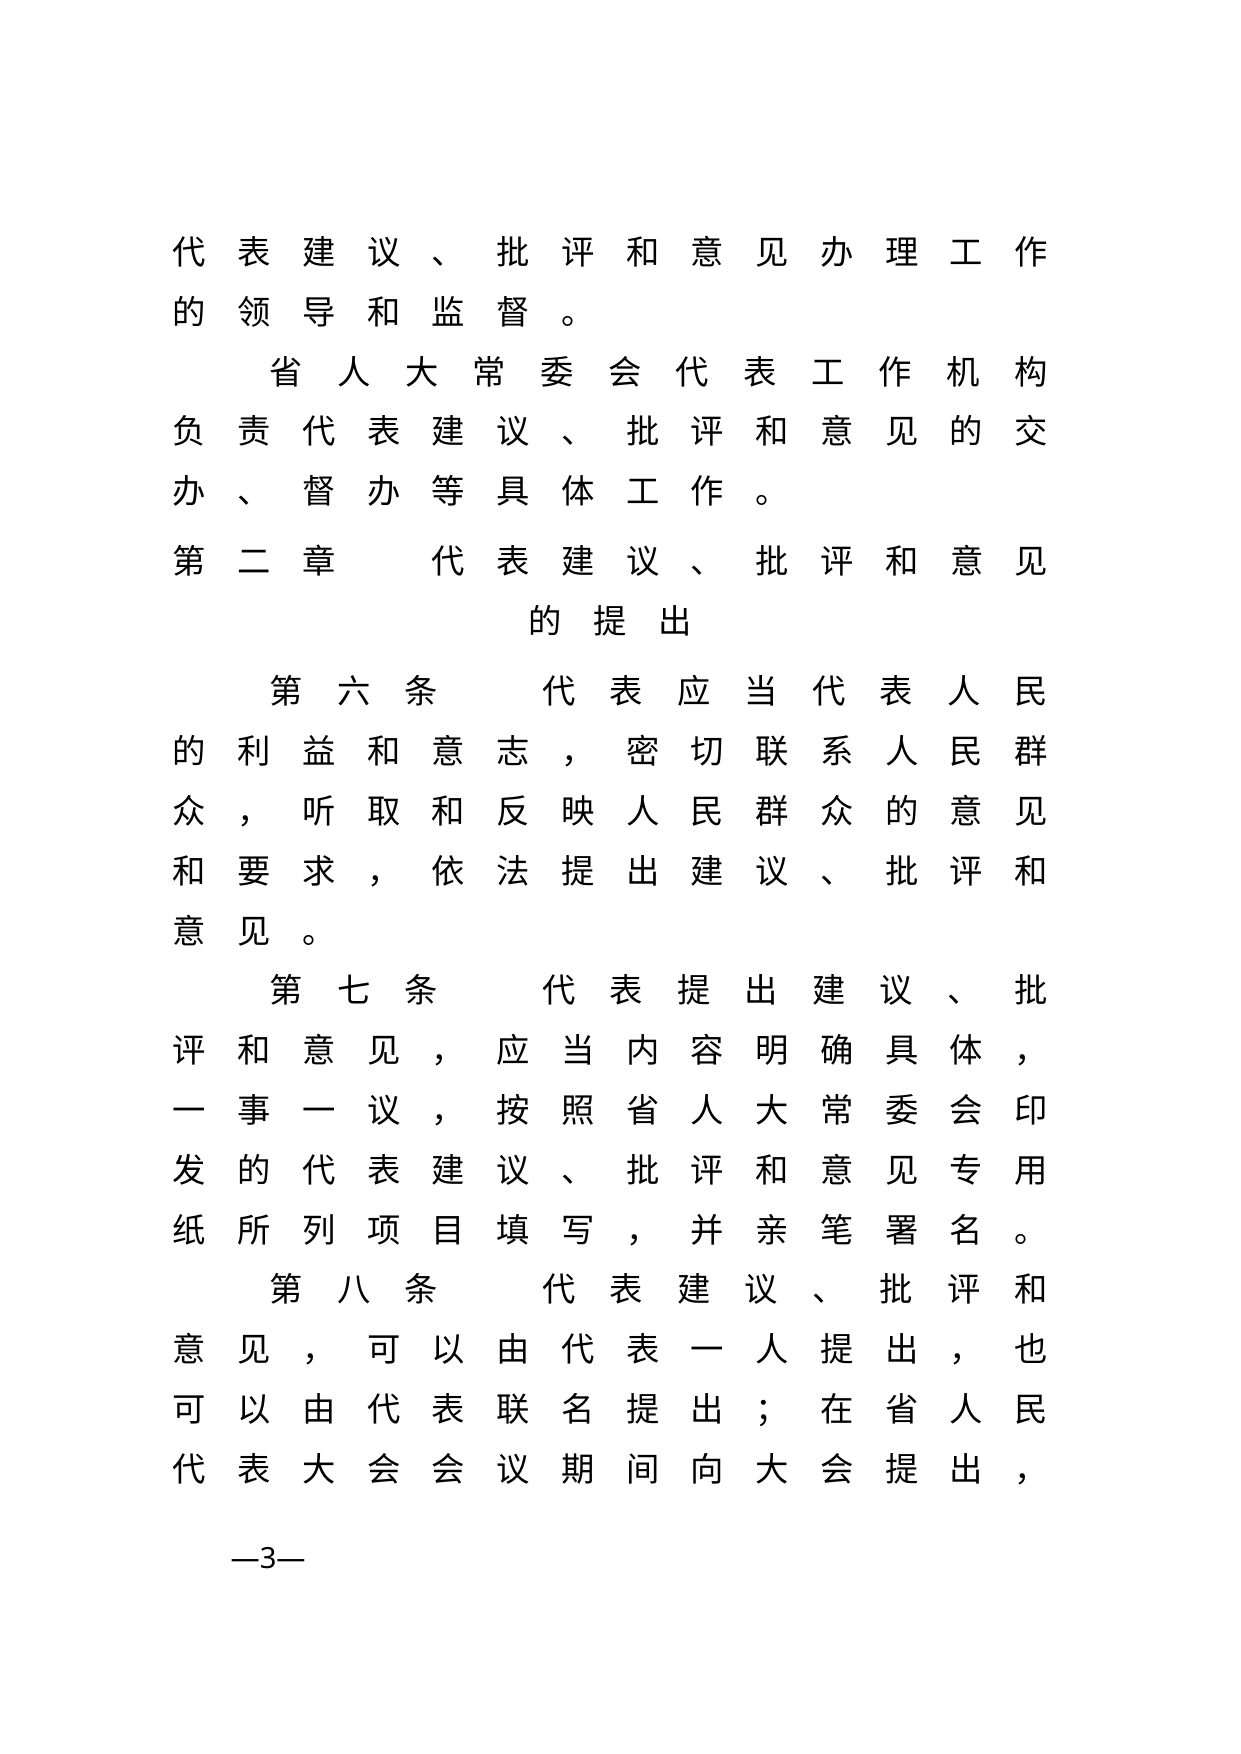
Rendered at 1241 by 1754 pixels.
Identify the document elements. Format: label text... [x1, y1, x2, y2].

subtitle 第二章 代表建议、批评和意见的提出 [172, 529, 1079, 649]
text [172, 1257, 1079, 1497]
text 第六条 代表应当代表人民的利益和意志，密切联系人民群众，听取和反映人民群众的意见和要求，依法提出建议、批评和意见。 [172, 659, 1079, 958]
text 省人大常委会代表工作机构负责代表建议、批评和意见的交办、督办等具体工作。 [172, 340, 1079, 519]
text 第七条 代表提出建议、批评和意见，应当内容明确具体，一事一议，按照省人大常委会印发的代表建议、批评和意见专用纸所列项目填写，并亲笔署名。 [172, 958, 1079, 1257]
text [172, 220, 1079, 340]
